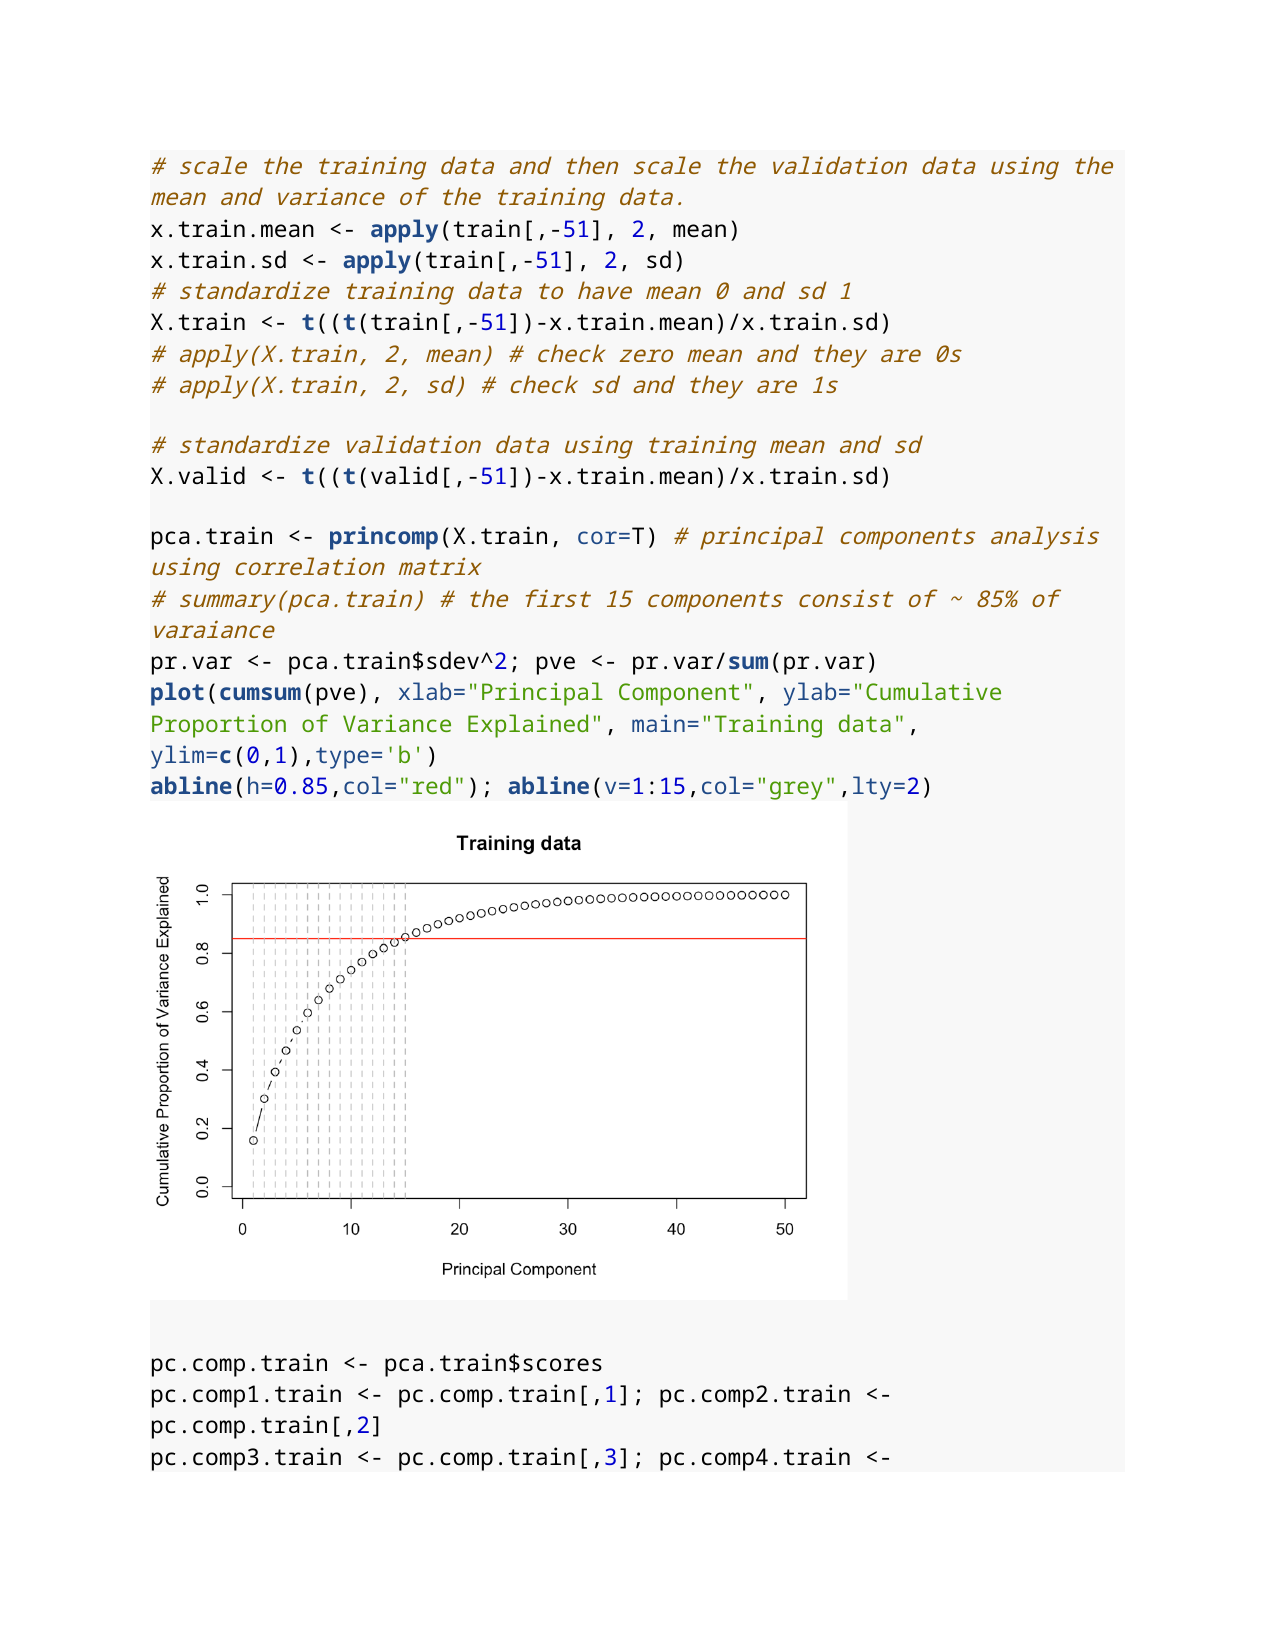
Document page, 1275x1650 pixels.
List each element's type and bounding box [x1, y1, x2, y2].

picture [150, 801, 848, 1300]
text [150, 150, 1125, 1299]
text [150, 1318, 1125, 1472]
